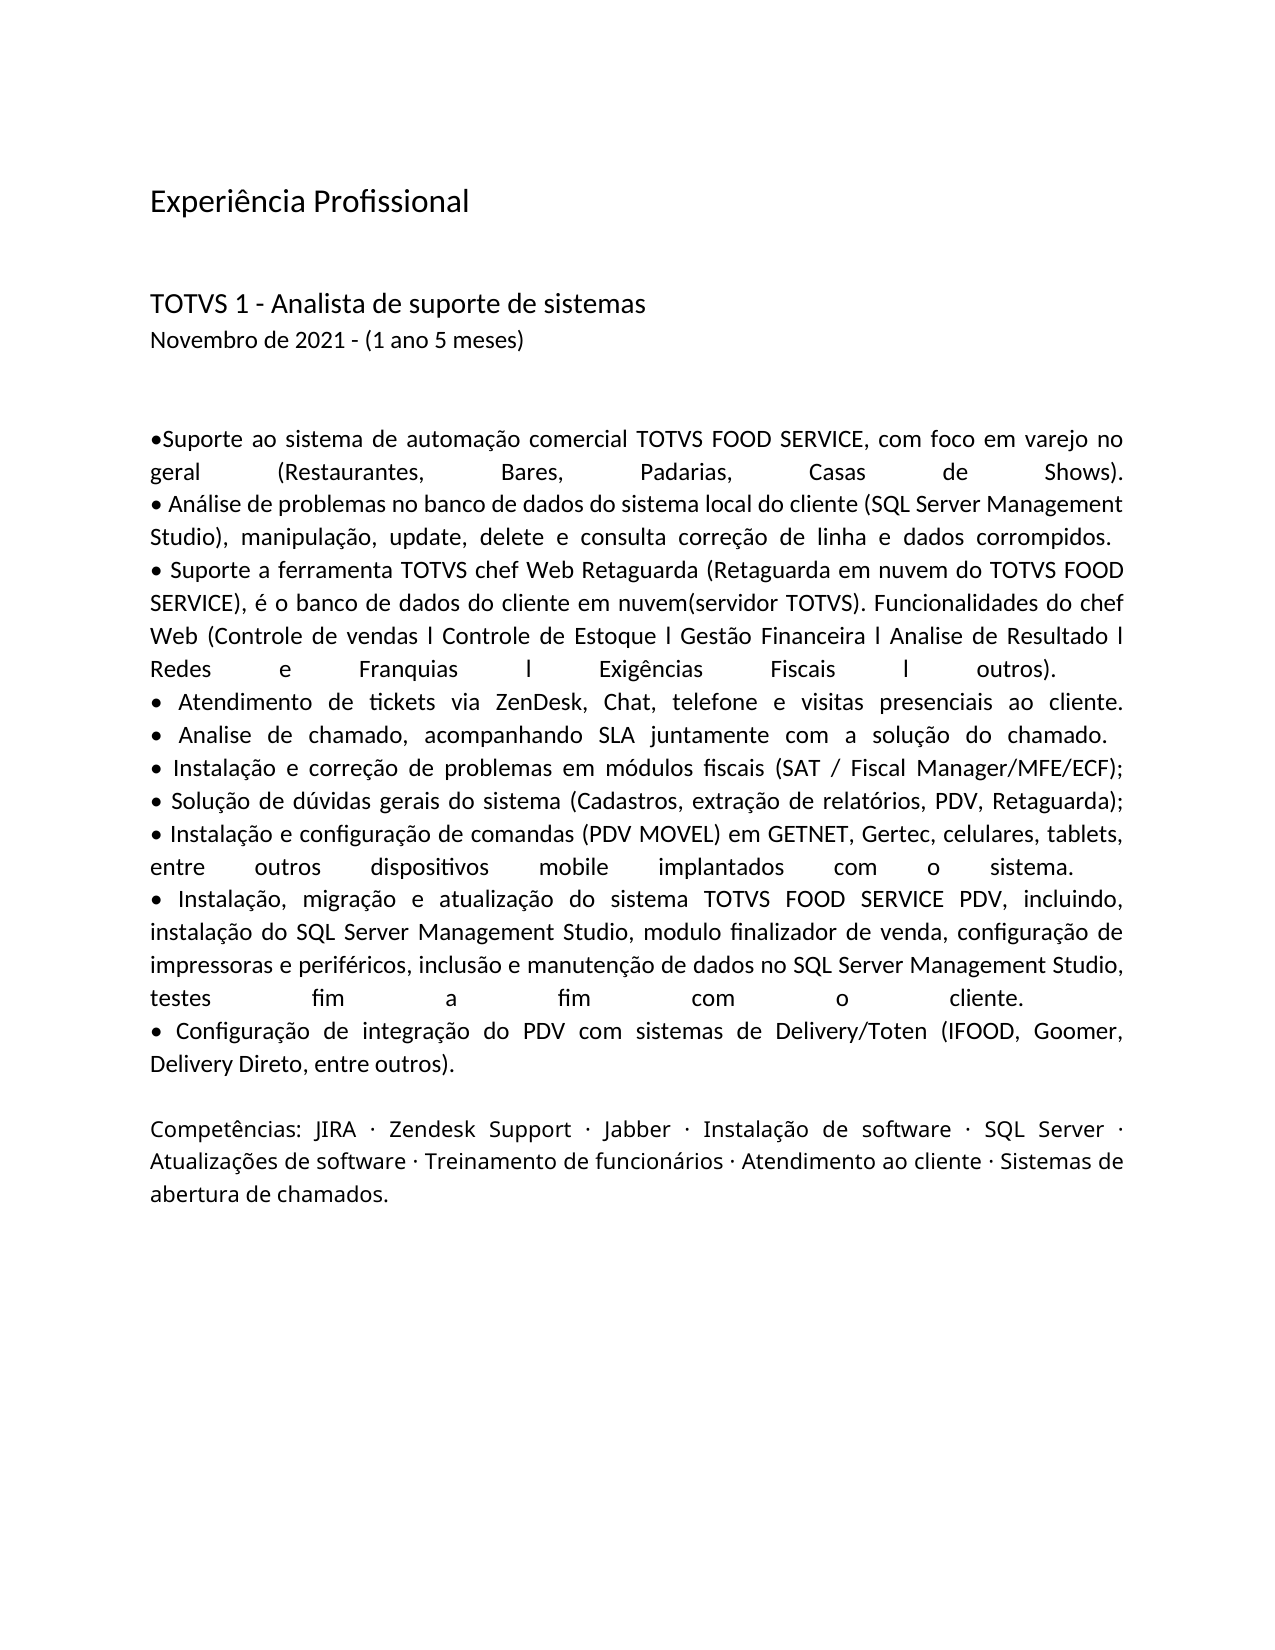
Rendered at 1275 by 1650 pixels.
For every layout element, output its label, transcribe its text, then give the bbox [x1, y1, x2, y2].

text Experiência Profissional [150, 181, 1125, 221]
text Novembro de 2021 - (1 ano 5 meses) [150, 324, 1125, 354]
text •Suporte ao sistema de automação comercial TOTVS FOOD SERVICE, com foco em varejo no geral (Restaurantes, Bares, Padarias, Casas de Shows). • Análise de problemas no banco de dados do sistema local do cliente (SQL Server Management Studio), manipulação, update, delete e consulta correção de linha e dados corrompidos. • Suporte a ferramenta TOTVS chef Web Retaguarda (Retaguarda em nuvem do TOTVS FOOD SERVICE), é o banco de dados do cliente em nuvem(servidor TOTVS). Funcionalidades do chef Web (Controle de vendas l Controle de Estoque l Gestão Financeira l Analise de Resultado l Redes e Franquias l Exigências Fiscais l outros). • Atendimento de tickets via ZenDesk, Chat, telefone e visitas presenciais ao cliente. • Analise de chamado, acompanhando SLA juntamente com a solução do chamado. • Instalação e correção de problemas em módulos fiscais (SAT / Fiscal Manager/MFE/ECF); • Solução de dúvidas gerais do sistema (Cadastros, extração de relatórios, PDV, Retaguarda); • Instalação e configuração de comandas (PDV MOVEL) em GETNET, Gertec, celulares, tablets, entre outros dispositivos mobile implantados com o sistema. • Instalação, migração e atualização do sistema TOTVS FOOD SERVICE PDV, incluindo, instalação do SQL Server Management Studio, modulo finalizador de venda, configuração de impressoras e periféricos, inclusão e manutenção de dados no SQL Server Management Studio, testes fim a fim com o cliente. • Configuração de integração do PDV com sistemas de Delivery/Toten (IFOOD, Goomer, Delivery Direto, entre outros). [150, 423, 1125, 1079]
text TOTVS 1 - Analista de suporte de sistemas [150, 286, 1125, 321]
text Competências: JIRA · Zendesk Support · Jabber · Instalação de software · SQL Server · Atualizações de software · Treinamento de funcionários · Atendimento ao cliente · Sistemas de abertura de chamados. [150, 1114, 1125, 1209]
